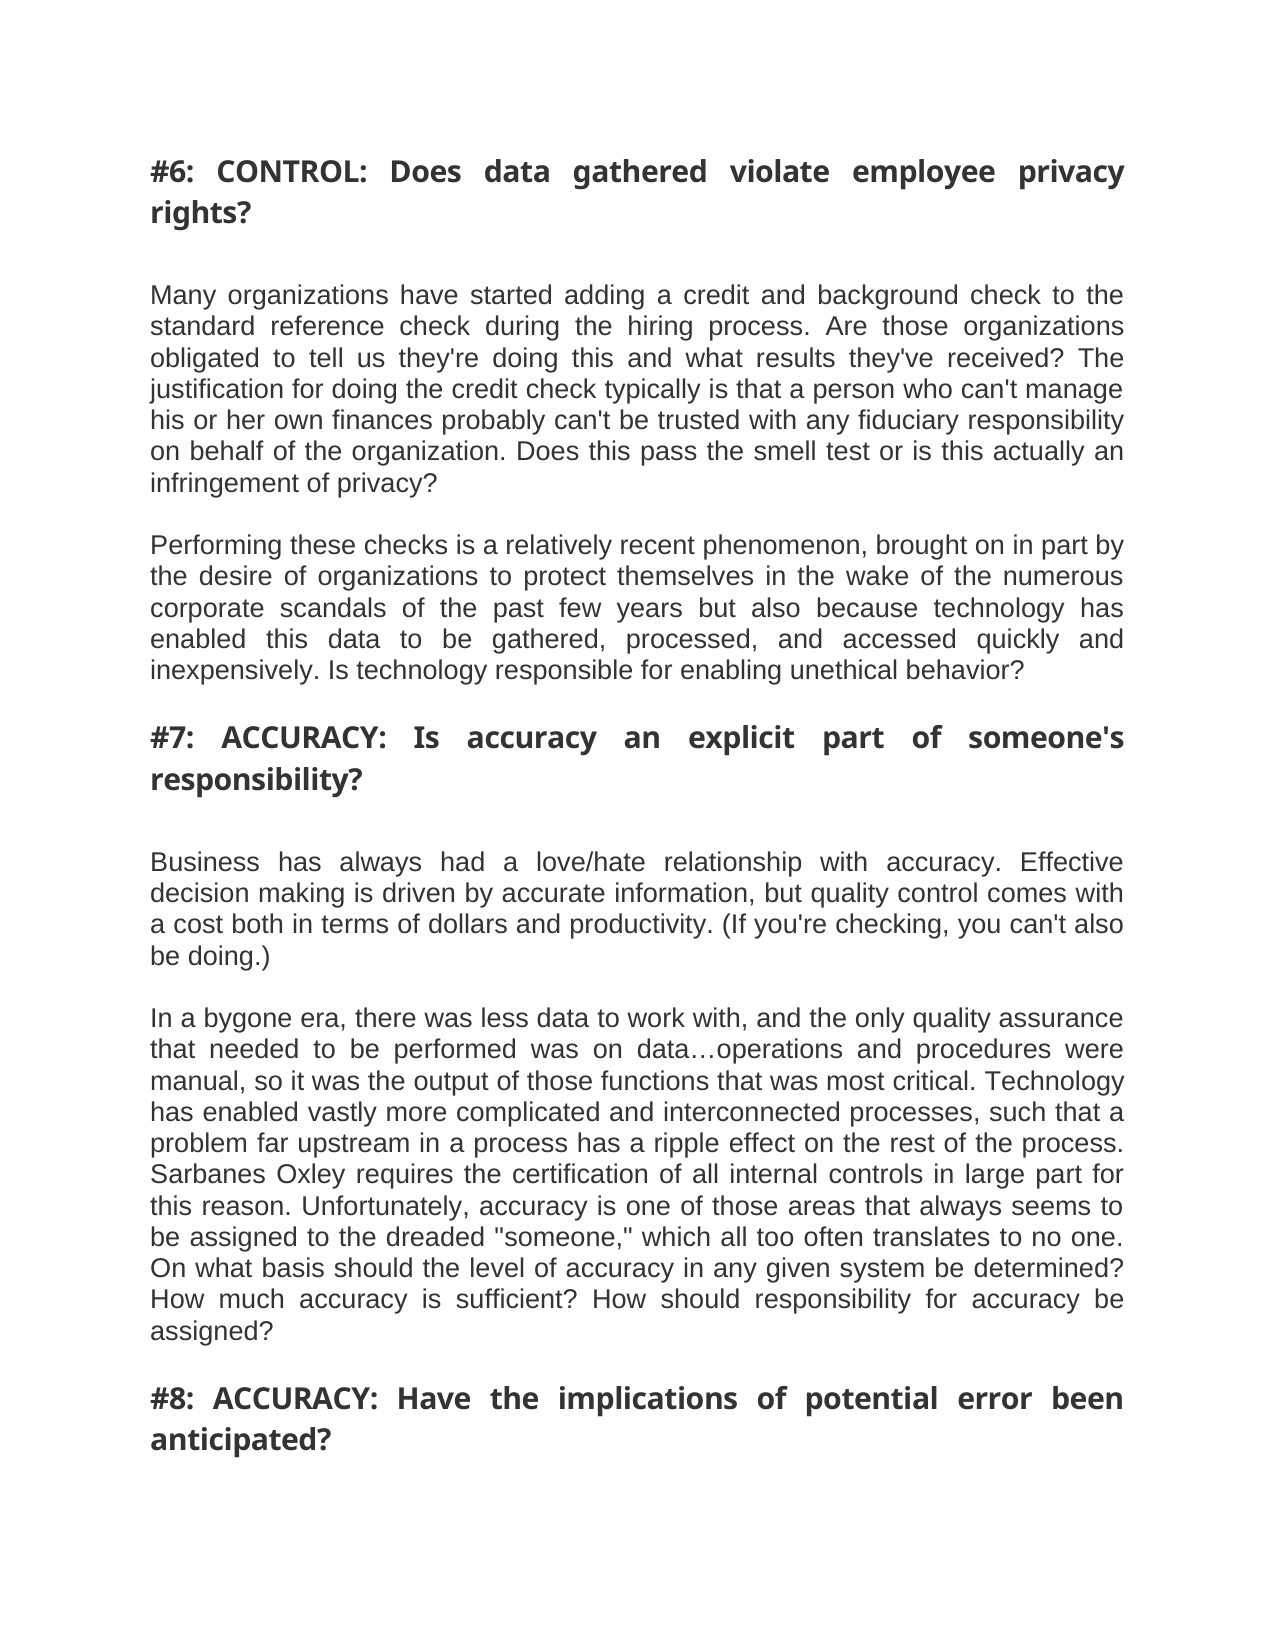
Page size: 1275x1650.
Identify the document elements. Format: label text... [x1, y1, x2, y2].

text #6: CONTROL: Does data gathered violate employee privacy rights? [150, 150, 1125, 232]
text Performing these checks is a relatively recent phenomenon, brought on in part by the desire of organizations to protect themselves in the wake of the numerous corporate scandals of the past few years but also because technology has enabled this data to be gathered, processed, and accessed quickly and inexpensively. Is technology responsible for enabling unethical behavior? [150, 529, 1125, 685]
text #8: ACCURACY: Have the implications of potential error been anticipated? [150, 1377, 1125, 1459]
text Business has always had a love/hate relationship with accuracy. Effective decision making is driven by accurate information, but quality control comes with a cost both in terms of dollars and productivity. (If you're checking, you can't also be doing.) [150, 846, 1125, 971]
text Many organizations have started adding a credit and background check to the standard reference check during the hiring process. Are those organizations obligated to tell us they're doing this and what results they've received? The justification for doing the credit check typically is that a person who can't manage his or her own finances probably can't be trusted with any fiduciary responsibility on behalf of the organization. Does this pass the smell test or is this actually an infringement of privacy? [150, 279, 1125, 498]
text #7: ACCURACY: Is accuracy an explicit part of someone's responsibility? [150, 717, 1125, 799]
text In a bygone era, there was less data to work with, and the only quality assurance that needed to be performed was on data…operations and procedures were manual, so it was the output of those functions that was most critical. Technology has enabled vastly more complicated and interconnected processes, such that a problem far upstream in a process has a ripple effect on the rest of the process. Sarbanes Oxley requires the certification of all internal controls in large part for this reason. Unfortunately, accuracy is one of those areas that always seems to be assigned to the dreaded "someone," which all too often translates to no one. On what basis should the level of accuracy in any given system be determined? How much accuracy is sufficient? How should responsibility for accuracy be assigned? [150, 1002, 1125, 1346]
